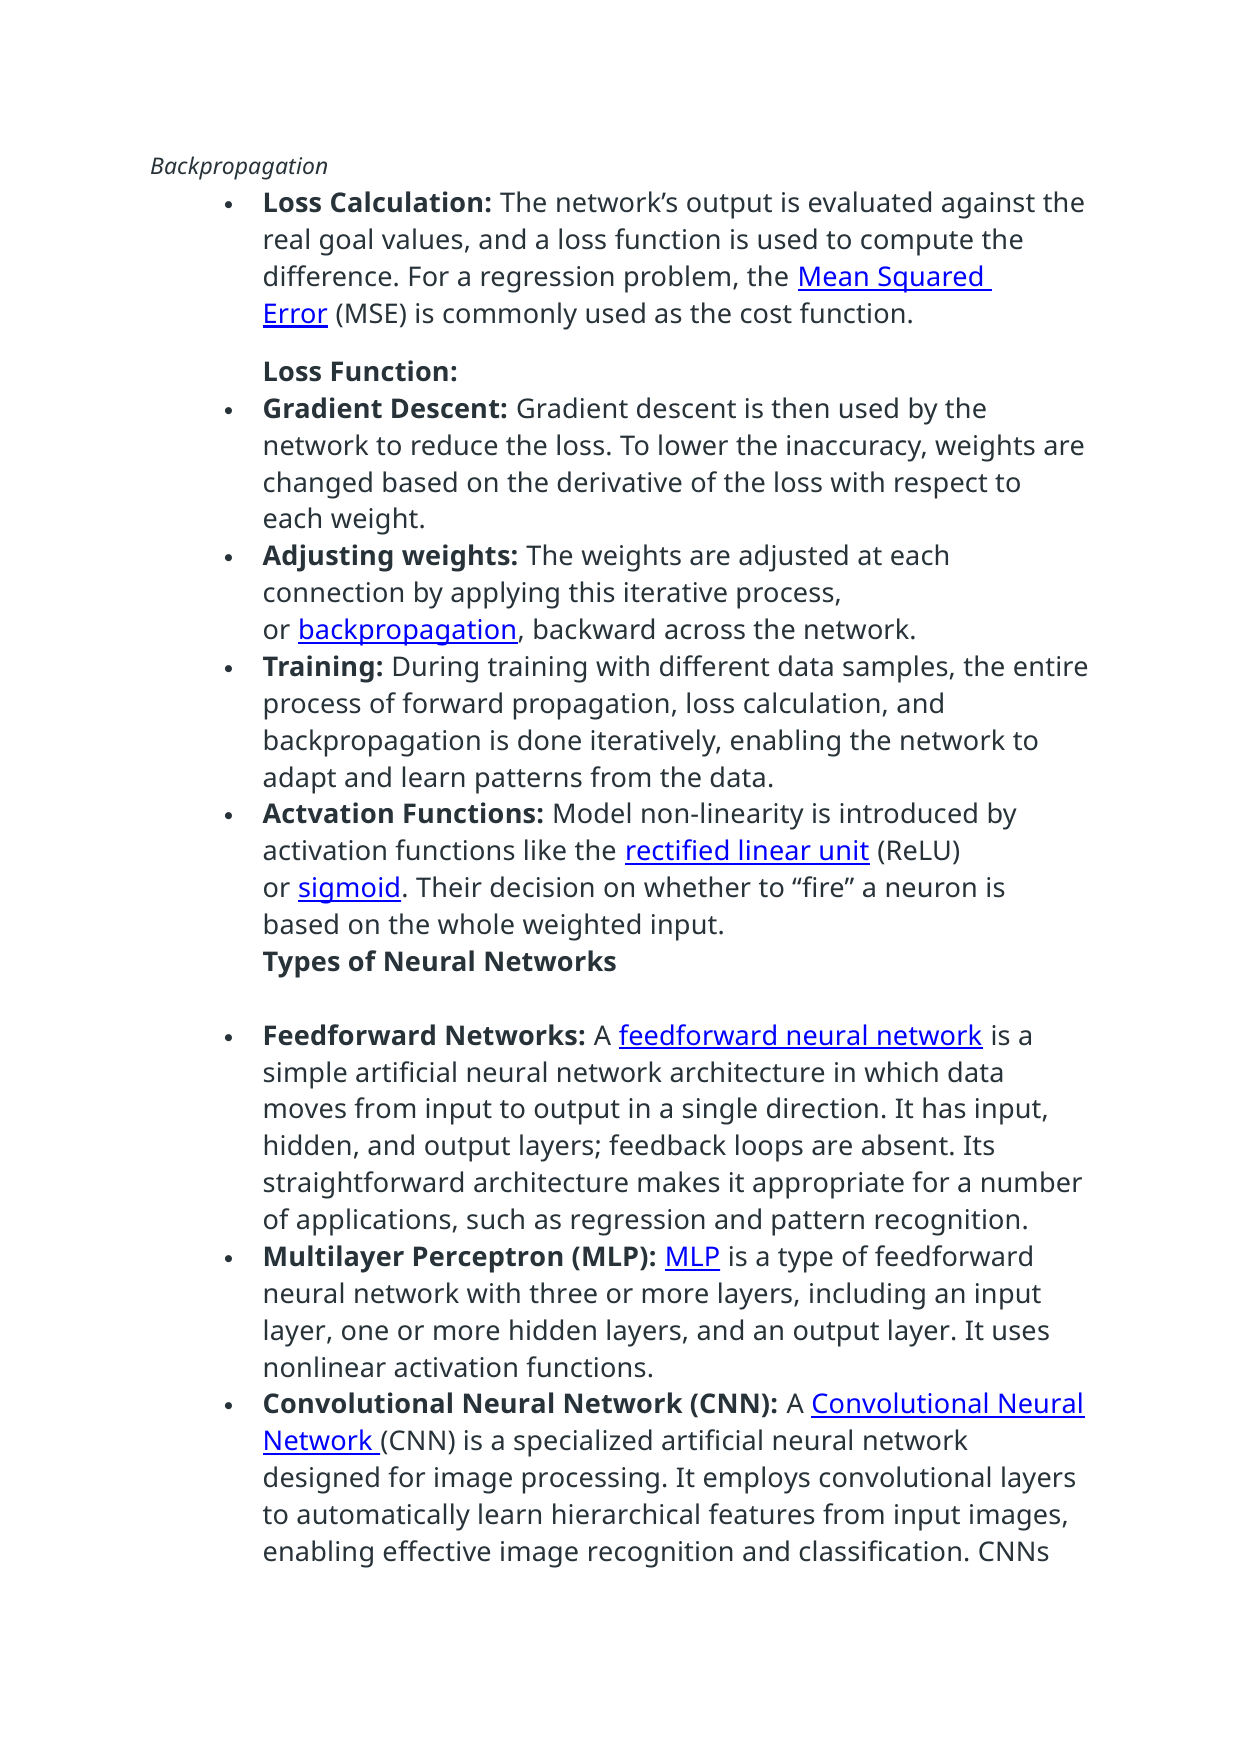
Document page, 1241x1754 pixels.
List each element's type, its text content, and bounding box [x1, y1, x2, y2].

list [225, 1385, 1090, 1569]
subtitle Backpropagation [150, 150, 1090, 181]
text Types of Neural Networks [262, 942, 1090, 979]
list Feedforward Networks: A feedforward neural network is a simple artificial neural network architecture in which data moves from input to output in a single direction. It has input, hidden, and output layers; feedback loops are absent. Its straightforward architecture makes it appropriate for a number of applications, such as regression and pattern recognition. [225, 1016, 1090, 1237]
list Adjusting weights: The weights are adjusted at each connection by applying this iterative process, or backpropagation, backward across the network. [225, 537, 1090, 647]
list Training: During training with different data samples, the entire process of forward propagation, loss calculation, and backpropagation is done iteratively, enabling the network to adapt and learn patterns from the data. [225, 647, 1090, 795]
list Loss Calculation: The network’s output is evaluated against the real goal values, and a loss function is used to compute the difference. For a regression problem, the Mean Squared Error (MSE) is commonly used as the cost function. Loss Function: [225, 184, 1090, 389]
list Multilayer Perceptron (MLP): MLP is a type of feedforward neural network with three or more layers, including an input layer, one or more hidden layers, and an output layer. It uses nonlinear activation functions. [225, 1237, 1090, 1385]
list Actvation Functions: Model non-linearity is introduced by activation functions like the rectified linear unit (ReLU) or sigmoid. Their decision on whether to “fire” a neuron is based on the whole weighted input. [225, 795, 1090, 942]
list Gradient Descent: Gradient descent is then used by the network to reduce the loss. To lower the inaccuracy, weights are changed based on the derivative of the loss with respect to each weight. [225, 389, 1090, 537]
